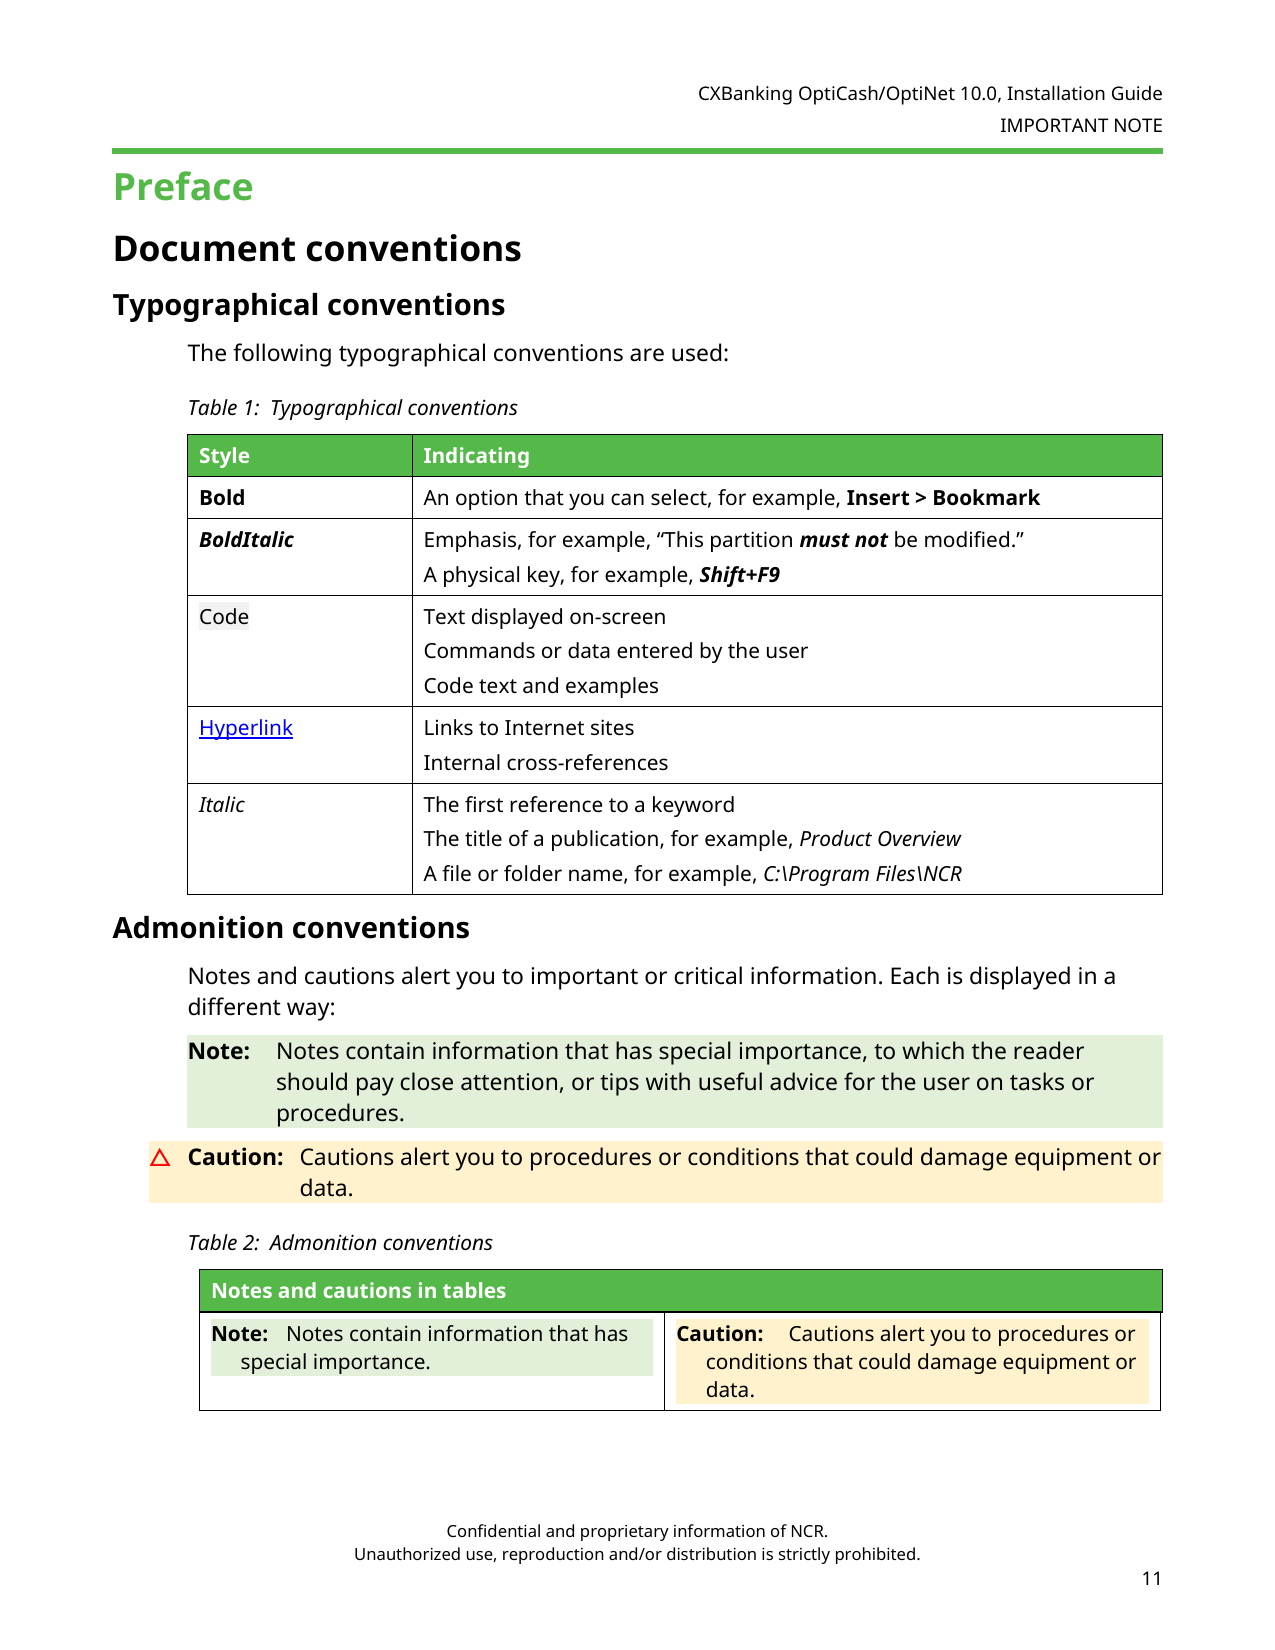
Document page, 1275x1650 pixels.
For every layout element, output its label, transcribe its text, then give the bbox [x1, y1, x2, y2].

table_cell Hyperlink [188, 707, 412, 783]
table_cell Text displayed on-screen Commands or data entered by the user Code text and examples [413, 596, 1162, 706]
table_header Notes and cautions in tables [200, 1270, 1162, 1311]
table_cell Links to Internet sites Internal cross-references [413, 707, 1162, 783]
subtitle Preface [112, 160, 1163, 211]
subtitle Document conventions [112, 224, 1163, 272]
text Typographical conventions [187, 393, 1163, 421]
table_cell Bold [188, 477, 412, 518]
text The following typographical conventions are used: [187, 337, 1163, 368]
table_header Style [188, 435, 412, 476]
table_cell BoldItalic [188, 519, 412, 594]
table_cell Caution: Cautions alert you to procedures or conditions that could damage equipment or data. [665, 1313, 1160, 1410]
table_cell Italic [188, 784, 412, 894]
text Admonition conventions [187, 1228, 1163, 1257]
subtitle Admonition conventions [112, 907, 1163, 947]
subtitle Typographical conventions [112, 284, 1163, 324]
table_cell Code [188, 596, 412, 706]
text Notes and cautions alert you to important or critical information. Each is displayed in a different way: [187, 960, 1163, 1022]
text Note: Notes contain information that has special importance, to which the reader should pay close attention, or tips with useful advice for the user on tasks or procedures. [187, 1035, 1163, 1128]
table_cell Emphasis, for example, “This partition must not be modified.” A physical key, for example, Shift+F9 [413, 519, 1162, 594]
table_cell The first reference to a keyword The title of a publication, for example, Product Overview A file or folder name, for example, C:\Program Files\NCR [413, 784, 1162, 894]
table_cell An option that you can select, for example, Insert > Bookmark [413, 477, 1162, 518]
table_cell Note: Notes contain information that has special importance. [200, 1313, 664, 1410]
text Caution: Cautions alert you to procedures or conditions that could damage equipment or data. [149, 1141, 1163, 1203]
table_header Indicating [413, 435, 1162, 476]
